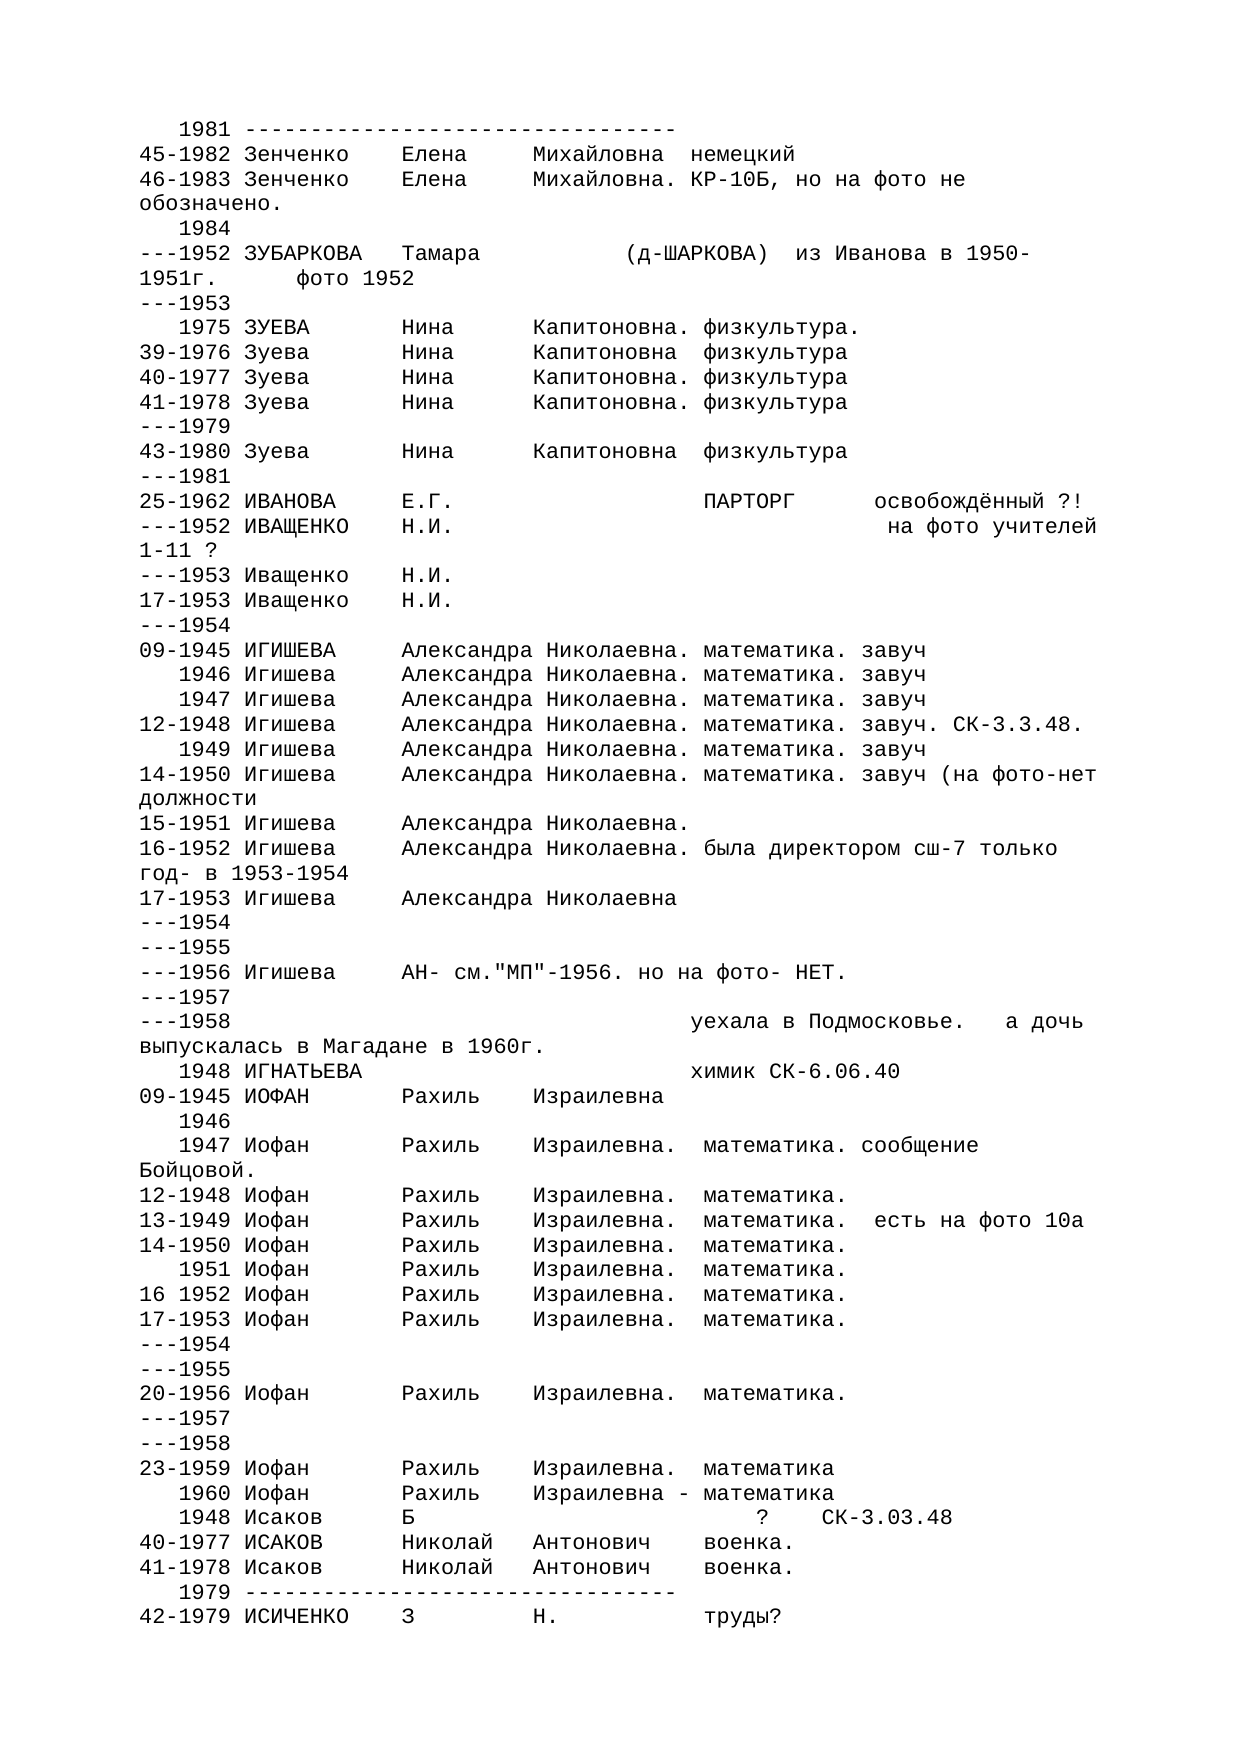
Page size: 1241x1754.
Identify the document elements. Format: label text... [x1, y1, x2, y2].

text 23-1959 Иофан Рахиль Израилевна. математика [139, 1457, 1101, 1482]
text 17-1953 Иофан Рахиль Израилевна. математика. [139, 1308, 1101, 1333]
text 17-1953 Игишева Александра Николаевна [139, 887, 1101, 911]
text 15-1951 Игишева Александра Николаевна. [139, 812, 1101, 837]
text 16 1952 Иофан Рахиль Израилевна. математика. [139, 1283, 1101, 1308]
text 1981 --------------------------------- [139, 118, 1101, 143]
text ---1955 [139, 936, 1101, 961]
text ---1953 Иващенко Н.И. [139, 564, 1101, 589]
text 25-1962 ИВАНОВА Е.Г. ПАРТОРГ освобождённый ?! [139, 490, 1101, 515]
text 12-1948 Игишева Александра Николаевна. математика. завуч. СК-3.3.48. [139, 713, 1101, 738]
text 40-1977 ИСАКОВ Николай Антонович военка. [139, 1531, 1101, 1556]
text ---1954 [139, 614, 1101, 639]
text ---1954 [139, 911, 1101, 936]
text ---1979 [139, 416, 1101, 440]
text 1984 [139, 217, 1101, 242]
text 46-1983 Зенченко Елена Михайловна. КР-10Б, но на фото не обозначено. [139, 168, 1101, 217]
text ---1957 [139, 1407, 1101, 1432]
text 1947 Иофан Рахиль Израилевна. математика. сообщение Бойцовой. [139, 1134, 1101, 1184]
text 14-1950 Игишева Александра Николаевна. математика. завуч (на фото-нет должности [139, 763, 1101, 812]
text 1951 Иофан Рахиль Израилевна. математика. [139, 1258, 1101, 1283]
text ---1956 Игишева АН- см."МП"-1956. но на фото- НЕТ. [139, 961, 1101, 986]
text ---1957 [139, 986, 1101, 1011]
text 17-1953 Иващенко Н.И. [139, 589, 1101, 614]
text 1946 Игишева Александра Николаевна. математика. завуч [139, 663, 1101, 688]
text 14-1950 Иофан Рахиль Израилевна. математика. [139, 1234, 1101, 1258]
text ---1958 [139, 1432, 1101, 1457]
text 1948 ИГНАТЬЕВА химик СК-6.06.40 [139, 1060, 1101, 1085]
text 41-1978 Исаков Николай Антонович военка. [139, 1556, 1101, 1581]
text 13-1949 Иофан Рахиль Израилевна. математика. есть на фото 10а [139, 1209, 1101, 1234]
text ---1981 [139, 465, 1101, 490]
text 09-1945 ИГИШЕВА Александра Николаевна. математика. завуч [139, 639, 1101, 663]
text 1947 Игишева Александра Николаевна. математика. завуч [139, 688, 1101, 713]
text 1946 [139, 1110, 1101, 1134]
text 1960 Иофан Рахиль Израилевна - математика [139, 1482, 1101, 1506]
text 12-1948 Иофан Рахиль Израилевна. математика. [139, 1184, 1101, 1209]
text 42-1979 ИСИЧЕНКО З Н. труды? [139, 1606, 1101, 1630]
text ---1952 ИВАЩЕНКО Н.И. на фото учителей 1-11 ? [139, 515, 1101, 564]
text 1949 Игишева Александра Николаевна. математика. завуч [139, 738, 1101, 763]
text 16-1952 Игишева Александра Николаевна. была директором сш-7 только год- в 1953-1954 [139, 837, 1101, 887]
text 39-1976 Зуева Нина Капитоновна физкультура [139, 341, 1101, 366]
text ---1958 уехала в Подмосковье. а дочь выпускалась в Магадане в 1960г. [139, 1011, 1101, 1060]
text ---1955 [139, 1358, 1101, 1382]
text ---1953 [139, 292, 1101, 316]
text ---1954 [139, 1333, 1101, 1358]
text 43-1980 Зуева Нина Капитоновна физкультура [139, 440, 1101, 465]
text 40-1977 Зуева Нина Капитоновна. физкультура [139, 366, 1101, 391]
text 09-1945 ИОФАН Рахиль Израилевна [139, 1085, 1101, 1110]
text ---1952 ЗУБАРКОВА Тамара (д-ШАРКОВА) из Иванова в 1950-1951г. фото 1952 [139, 242, 1101, 292]
text 45-1982 Зенченко Елена Михайловна немецкий [139, 143, 1101, 168]
text 41-1978 Зуева Нина Капитоновна. физкультура [139, 391, 1101, 416]
text 1979 --------------------------------- [139, 1581, 1101, 1606]
text 20-1956 Иофан Рахиль Израилевна. математика. [139, 1382, 1101, 1407]
text 1948 Исаков Б ? СК-3.03.48 [139, 1506, 1101, 1531]
text 1975 ЗУЕВА Нина Капитоновна. физкультура. [139, 316, 1101, 341]
